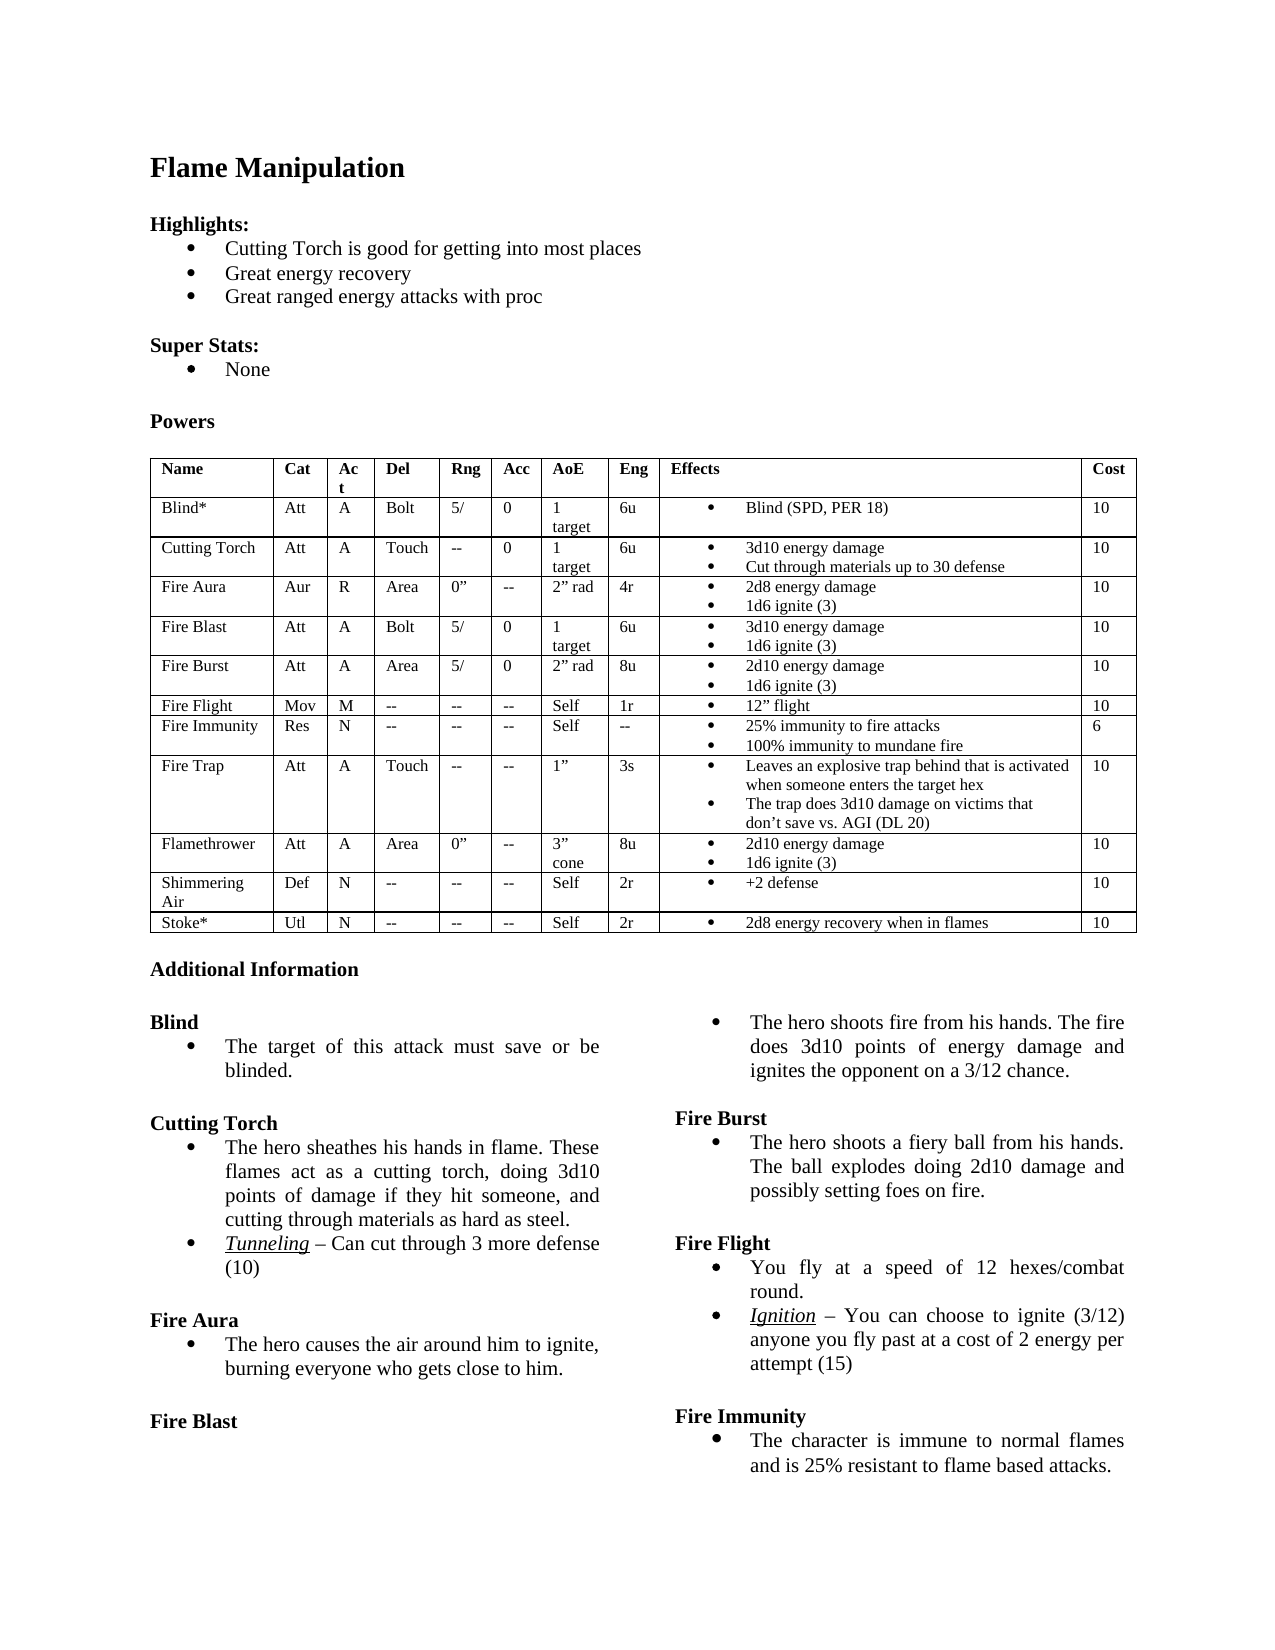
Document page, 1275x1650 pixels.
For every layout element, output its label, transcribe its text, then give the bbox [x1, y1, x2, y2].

text Flame Manipulation [150, 150, 1125, 183]
table_cell N [328, 913, 374, 932]
table_cell 6 [1082, 716, 1136, 754]
table_cell -- [440, 873, 491, 911]
table_cell A [328, 656, 374, 695]
table_cell 12” flight [660, 696, 1081, 715]
text Fire Immunity [675, 1404, 1125, 1428]
list The hero causes the air around him to ignite, burning everyone who gets close to him. [187, 1332, 600, 1380]
list Great energy recovery [187, 260, 1125, 284]
table_cell -- [375, 873, 439, 911]
table_cell 0 [492, 656, 541, 695]
table_cell 6u [609, 617, 659, 655]
table_cell Self [542, 873, 608, 911]
table_cell A [328, 617, 374, 655]
table_cell -- [440, 913, 491, 932]
table_cell R [328, 577, 374, 616]
table_cell -- [492, 913, 541, 932]
table_cell Leaves an explosive trap behind that is activated when someone enters the target hex The trap does 3d10 damage on victims that don’t save vs. AGI (DL 20) [660, 756, 1081, 832]
table_cell 6u [609, 538, 659, 576]
table_cell 5/ [440, 498, 491, 536]
list Ignition – You can choose to ignite (3/12) anyone you fly past at a cost of 2 energy per attempt (15) [712, 1303, 1125, 1375]
table_cell 5/ [440, 617, 491, 655]
list You fly at a speed of 12 hexes/combat round. [712, 1255, 1125, 1303]
text Fire Aura [150, 1308, 600, 1332]
table_cell M [328, 696, 374, 715]
table_cell 4r [609, 577, 659, 616]
table_cell 2d10 energy damage 1d6 ignite (3) [660, 656, 1081, 695]
text Additional Information [150, 957, 1125, 981]
table_cell 2” rad [542, 656, 608, 695]
table_header AoE [542, 459, 608, 497]
table_cell -- [609, 716, 659, 754]
table_cell Att [274, 656, 327, 695]
table_cell 0” [440, 577, 491, 616]
table_cell 10 [1082, 696, 1136, 715]
table_header Acc [492, 459, 541, 497]
table_cell 3” cone [542, 834, 608, 872]
list The hero shoots a fiery ball from his hands. The ball explodes doing 2d10 damage and possibly setting foes on fire. [712, 1130, 1125, 1202]
table_cell -- [492, 716, 541, 754]
table_cell 2r [609, 873, 659, 911]
list The character is immune to normal flames and is 25% resistant to flame based attacks. [712, 1428, 1125, 1477]
table_cell A [328, 538, 374, 576]
list The hero shoots fire from his hands. The fire does 3d10 points of energy damage and ignites the opponent on a 3/12 chance. [712, 1010, 1125, 1082]
list The hero sheathes his hands in flame. These flames act as a cutting torch, doing 3d10 points of damage if they hit someone, and cutting through materials as hard as steel. [187, 1135, 600, 1231]
table_cell Self [542, 716, 608, 754]
table_cell Cutting Torch [151, 538, 273, 576]
table_cell 3d10 energy damage Cut through materials up to 30 defense [660, 538, 1081, 576]
text Powers [150, 409, 1125, 433]
list Cutting Torch is good for getting into most places [187, 236, 1125, 260]
table_cell 1” [542, 756, 608, 832]
table_header Name [151, 459, 273, 497]
table_cell 2d10 energy damage 1d6 ignite (3) [660, 834, 1081, 872]
text Blind [150, 1010, 600, 1034]
table_cell 10 [1082, 577, 1136, 616]
table_cell -- [492, 873, 541, 911]
table_cell A [328, 834, 374, 872]
text Fire Blast [150, 1409, 600, 1433]
table_cell Touch [375, 756, 439, 832]
table_header Cost [1082, 459, 1136, 497]
table_cell -- [375, 716, 439, 754]
table_cell Flamethrower [151, 834, 273, 872]
table_cell Area [375, 577, 439, 616]
table_cell N [328, 716, 374, 754]
table_cell 10 [1082, 834, 1136, 872]
table_cell Touch [375, 538, 439, 576]
table_cell 2d8 energy recovery when in flames [660, 913, 1081, 932]
text Highlights: [150, 212, 1125, 236]
table_cell 25% immunity to fire attacks 100% immunity to mundane fire [660, 716, 1081, 754]
table_cell A [328, 498, 374, 536]
table_cell 10 [1082, 656, 1136, 695]
table_cell -- [440, 538, 491, 576]
table_cell 0 [492, 617, 541, 655]
table_cell 1 target [542, 498, 608, 536]
text Fire Flight [675, 1231, 1125, 1255]
text Fire Burst [675, 1106, 1125, 1130]
table_cell 10 [1082, 873, 1136, 911]
table_cell Bolt [375, 617, 439, 655]
table_cell 0 [492, 538, 541, 576]
table_cell Att [274, 617, 327, 655]
table_cell -- [375, 913, 439, 932]
table_cell 8u [609, 656, 659, 695]
table_cell Self [542, 696, 608, 715]
list Tunneling – Can cut through 3 more defense (10) [187, 1231, 600, 1308]
table_header Act [328, 459, 374, 497]
table_cell 5/ [440, 656, 491, 695]
table_cell Blind* [151, 498, 273, 536]
table_cell 10 [1082, 538, 1136, 576]
table_cell 1 target [542, 617, 608, 655]
table_cell Bolt [375, 498, 439, 536]
table_cell -- [440, 696, 491, 715]
table_cell -- [375, 696, 439, 715]
table_cell Res [274, 716, 327, 754]
table_cell 3d10 energy damage 1d6 ignite (3) [660, 617, 1081, 655]
table_cell 2r [609, 913, 659, 932]
table_cell 2” rad [542, 577, 608, 616]
table_cell Area [375, 656, 439, 695]
table_cell 10 [1082, 498, 1136, 536]
table_cell Fire Immunity [151, 716, 273, 754]
table_cell Fire Blast [151, 617, 273, 655]
list The target of this attack must save or be blinded. [187, 1034, 600, 1082]
text Super Stats: [150, 333, 1125, 357]
table_header Eng [609, 459, 659, 497]
table_header Cat [274, 459, 327, 497]
table_header [375, 459, 439, 497]
table_cell 0” [440, 834, 491, 872]
table_cell Fire Trap [151, 756, 273, 832]
table_cell -- [492, 834, 541, 872]
table_cell 1 target [542, 538, 608, 576]
table_cell 8u [609, 834, 659, 872]
table_cell Fire Aura [151, 577, 273, 616]
table_cell -- [492, 756, 541, 832]
table_cell Aur [274, 577, 327, 616]
table_header Rng [440, 459, 491, 497]
list Great ranged energy attacks with proc [187, 284, 1125, 308]
table_cell Fire Burst [151, 656, 273, 695]
table_cell -- [492, 577, 541, 616]
table_cell Att [274, 498, 327, 536]
table_cell A [328, 756, 374, 832]
table_cell Fire Flight [151, 696, 273, 715]
table_cell N [328, 873, 374, 911]
table_cell Blind (SPD, PER 18) [660, 498, 1081, 536]
table_cell 3s [609, 756, 659, 832]
table_cell -- [440, 716, 491, 754]
table_cell 0 [492, 498, 541, 536]
table_cell 1r [609, 696, 659, 715]
table_cell Area [375, 834, 439, 872]
table_cell Shimmering Air [151, 873, 273, 911]
table_cell Stoke* [151, 913, 273, 932]
text Cutting Torch [150, 1111, 600, 1135]
table_header Effects [660, 459, 1081, 497]
table_cell Att [274, 538, 327, 576]
table_cell -- [440, 756, 491, 832]
table_cell Att [274, 834, 327, 872]
list None [187, 357, 1125, 381]
table_cell 6u [609, 498, 659, 536]
table_cell 10 [1082, 756, 1136, 832]
table_cell 10 [1082, 913, 1136, 932]
table_cell Att [274, 756, 327, 832]
table_cell Mov [274, 696, 327, 715]
table_cell 2d8 energy damage 1d6 ignite (3) [660, 577, 1081, 616]
table_cell Def [274, 873, 327, 911]
table_cell Utl [274, 913, 327, 932]
table_cell -- [492, 696, 541, 715]
table_cell Self [542, 913, 608, 932]
table_cell +2 defense [660, 873, 1081, 911]
table_cell 10 [1082, 617, 1136, 655]
